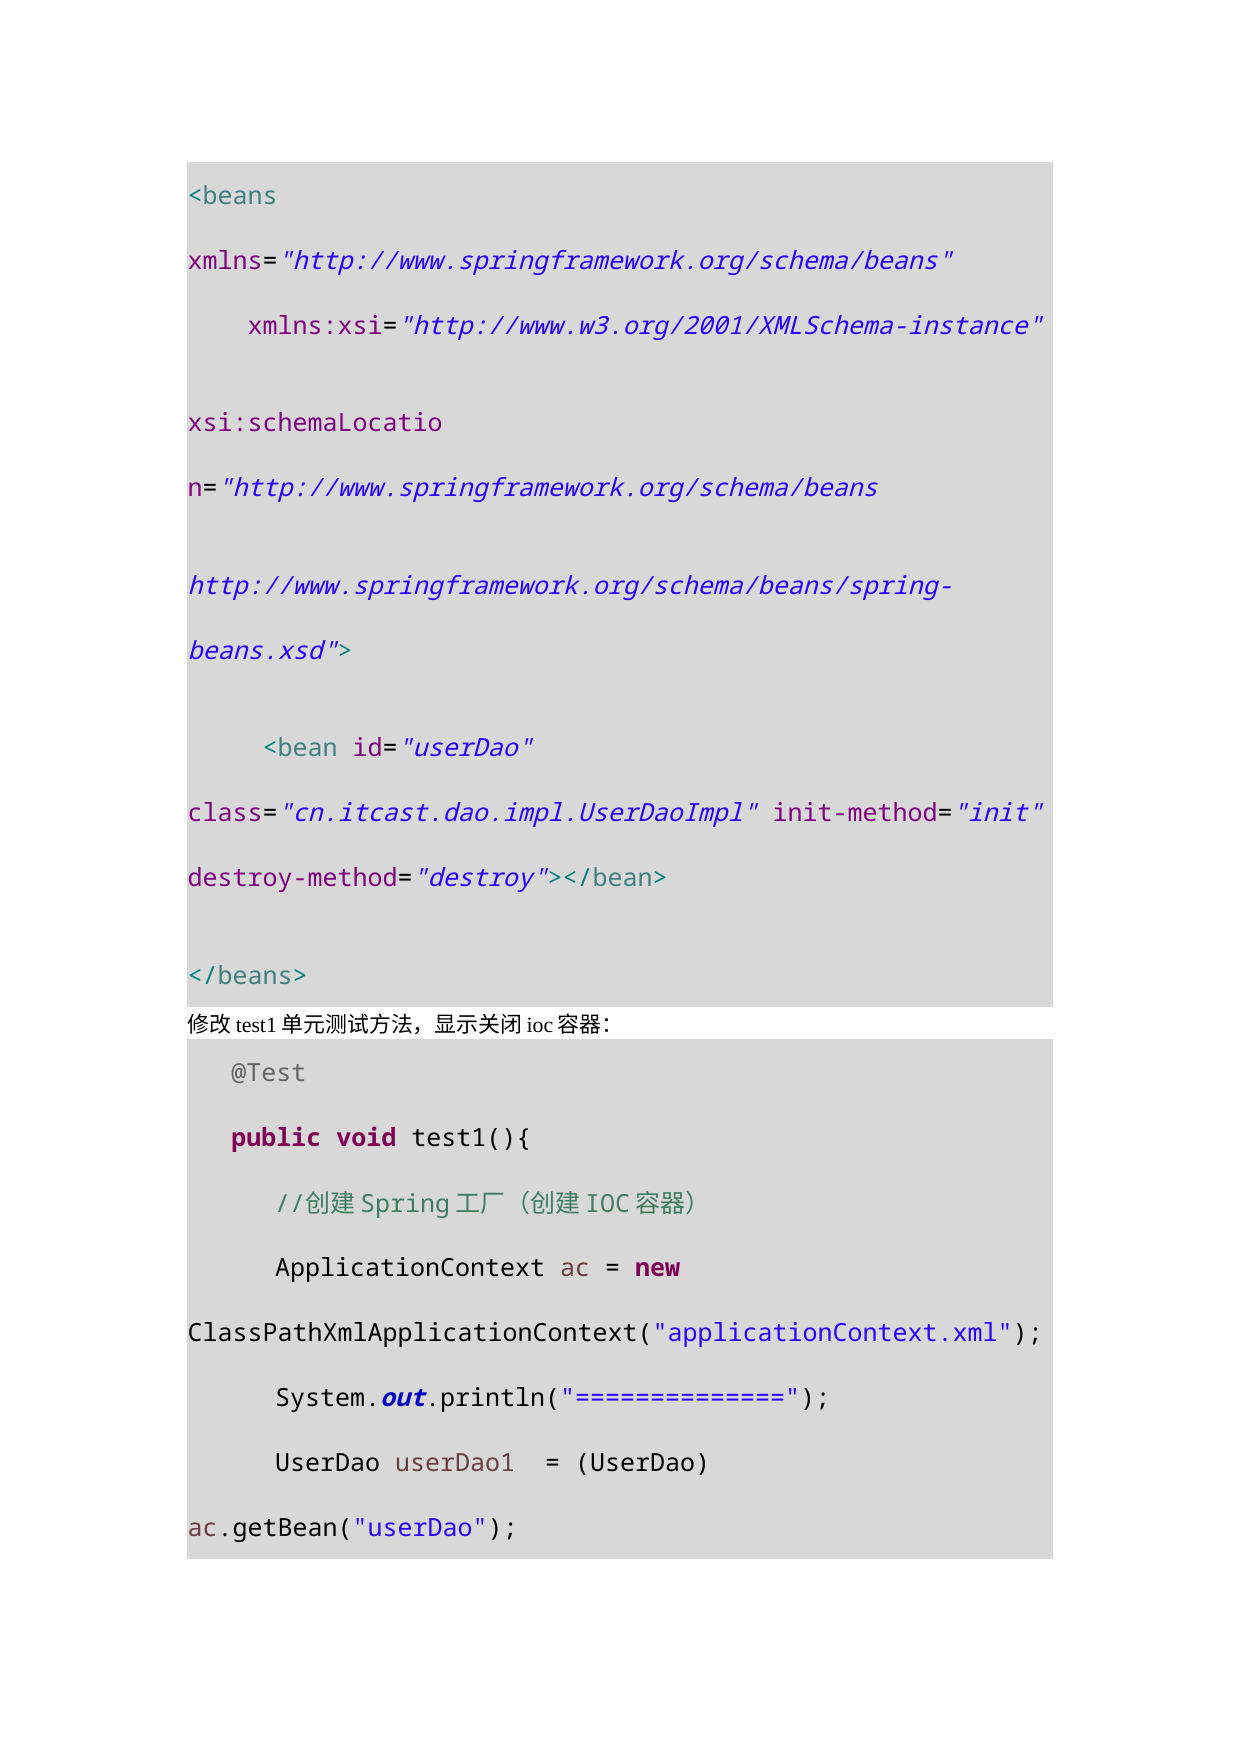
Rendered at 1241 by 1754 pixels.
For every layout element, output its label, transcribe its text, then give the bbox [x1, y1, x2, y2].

text //创建Spring工厂（创建IOC容器） [187, 1169, 1053, 1234]
text UserDao userDao1 = (UserDao) ac.getBean("userDao"); [187, 1429, 1053, 1559]
text System.out.println("=============="); [187, 1364, 1053, 1429]
text ApplicationContext ac = new ClassPathXmlApplicationContext("applicationContext.xml"); [187, 1234, 1053, 1364]
text xsi:schemaLocation="http://www.springframework.org/schema/beans [187, 357, 1053, 519]
text 修改test1单元测试方法，显示关闭ioc容器： [187, 1007, 1053, 1039]
text <beans xmlns="http://www.springframework.org/schema/beans" [187, 162, 1053, 292]
text http://www.springframework.org/schema/beans/spring-beans.xsd"> [187, 519, 1053, 682]
text @Test [187, 1039, 1053, 1104]
text xmlns:xsi="http://www.w3.org/2001/XMLSchema-instance" [187, 292, 1053, 357]
text </beans> [187, 942, 1053, 1007]
text <bean id="userDao" class="cn.itcast.dao.impl.UserDaoImpl" init-method="init" destroy-method="destroy"></bean> [187, 714, 1053, 909]
text public void test1(){ [187, 1104, 1053, 1169]
